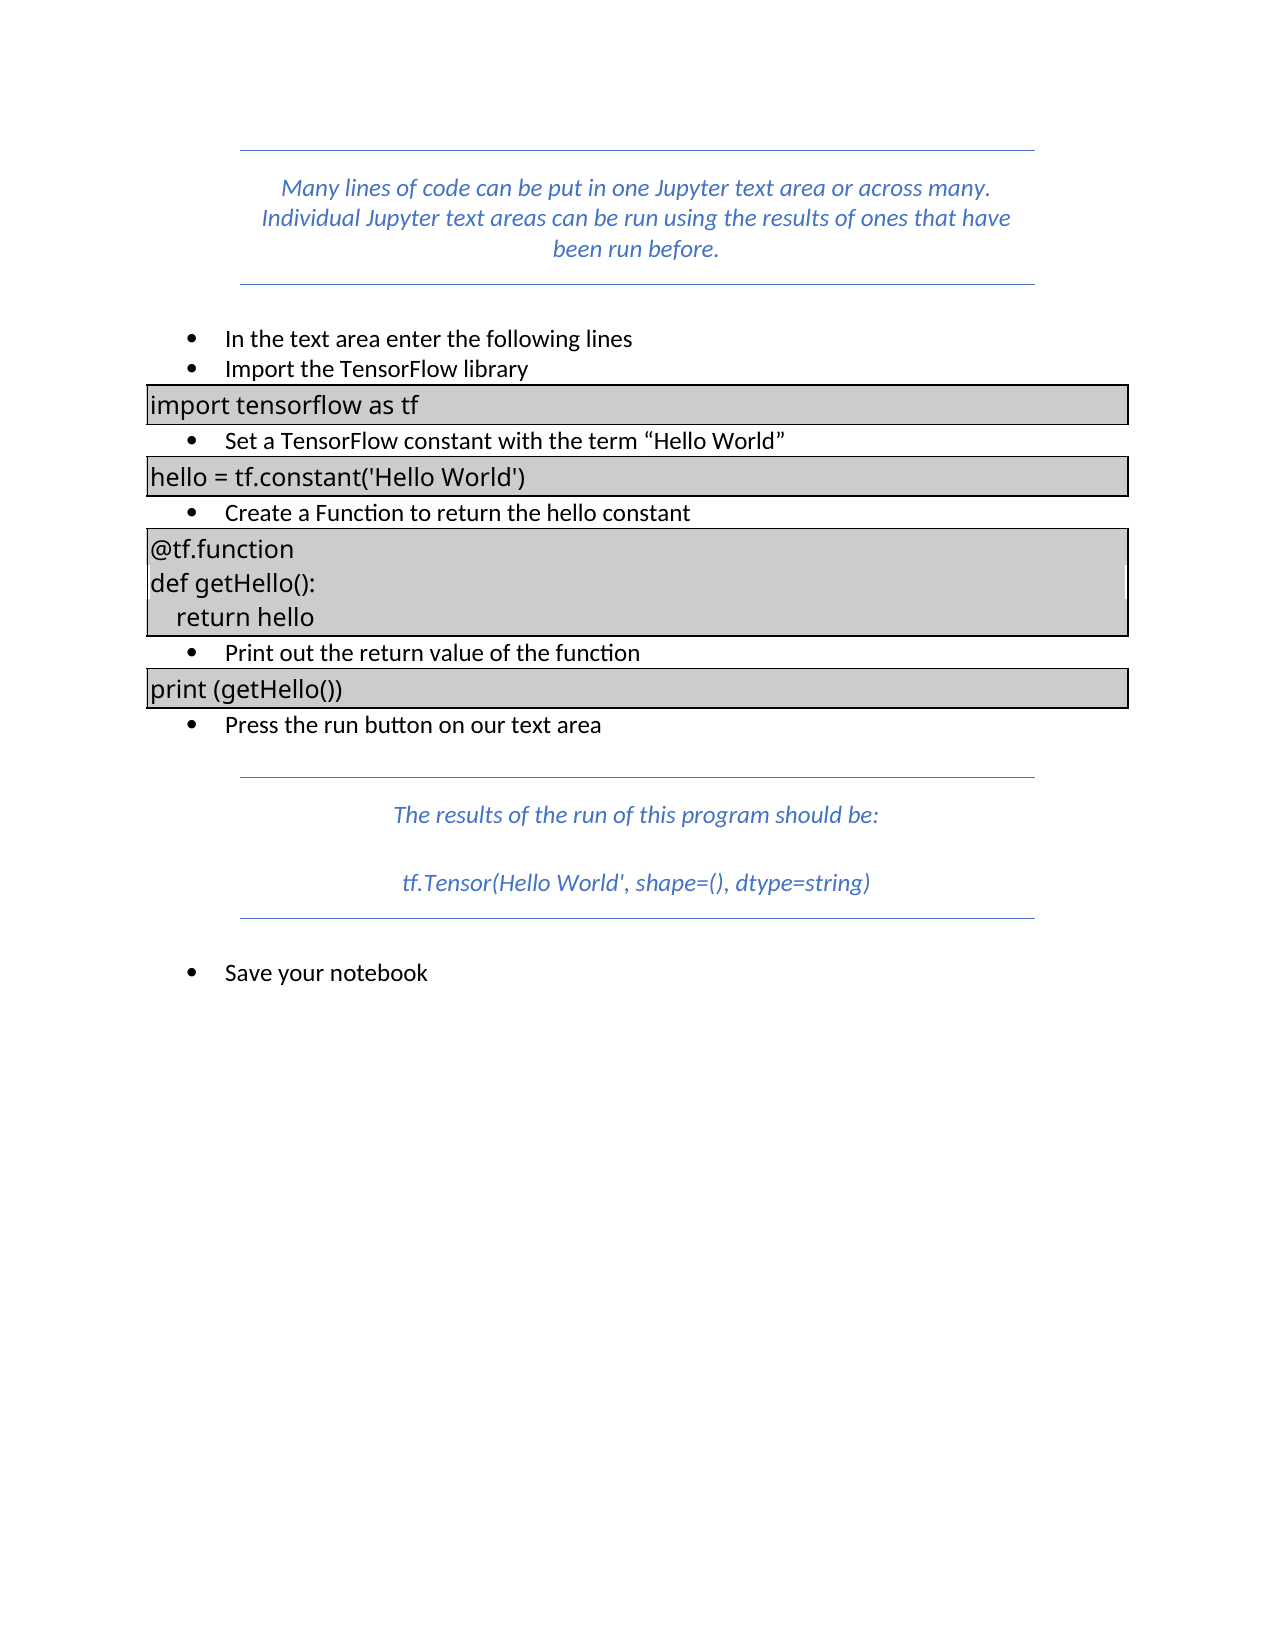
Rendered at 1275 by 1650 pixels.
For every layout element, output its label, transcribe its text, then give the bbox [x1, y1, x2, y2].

list Press the run button on our text area [187, 709, 1125, 739]
text tf.Tensor(Hello World', shape=(), dtype=string) [240, 845, 1035, 918]
list In the text area enter the following lines [187, 323, 1125, 353]
list Create a Function to return the hello constant [187, 497, 1125, 528]
list Import the TensorFlow library [187, 353, 1125, 384]
text return hello [148, 596, 1127, 635]
list Save your notebook [187, 957, 1125, 987]
text import tensorflow as tf [148, 386, 1127, 424]
text print (getHello()) [148, 669, 1127, 707]
list Set a TensorFlow constant with the term “Hello World” [187, 425, 1125, 456]
text def getHello(): [150, 565, 1125, 596]
text Many lines of code can be put in one Jupyter text area or across many. Individual Jupyter text areas can be run using the results of ones that have been run before. [240, 151, 1035, 284]
text hello = tf.constant('Hello World') [148, 457, 1127, 495]
text @tf.function [148, 529, 1127, 565]
list Print out the return value of the function [187, 637, 1125, 668]
text The results of the run of this program should be: [240, 778, 1035, 829]
